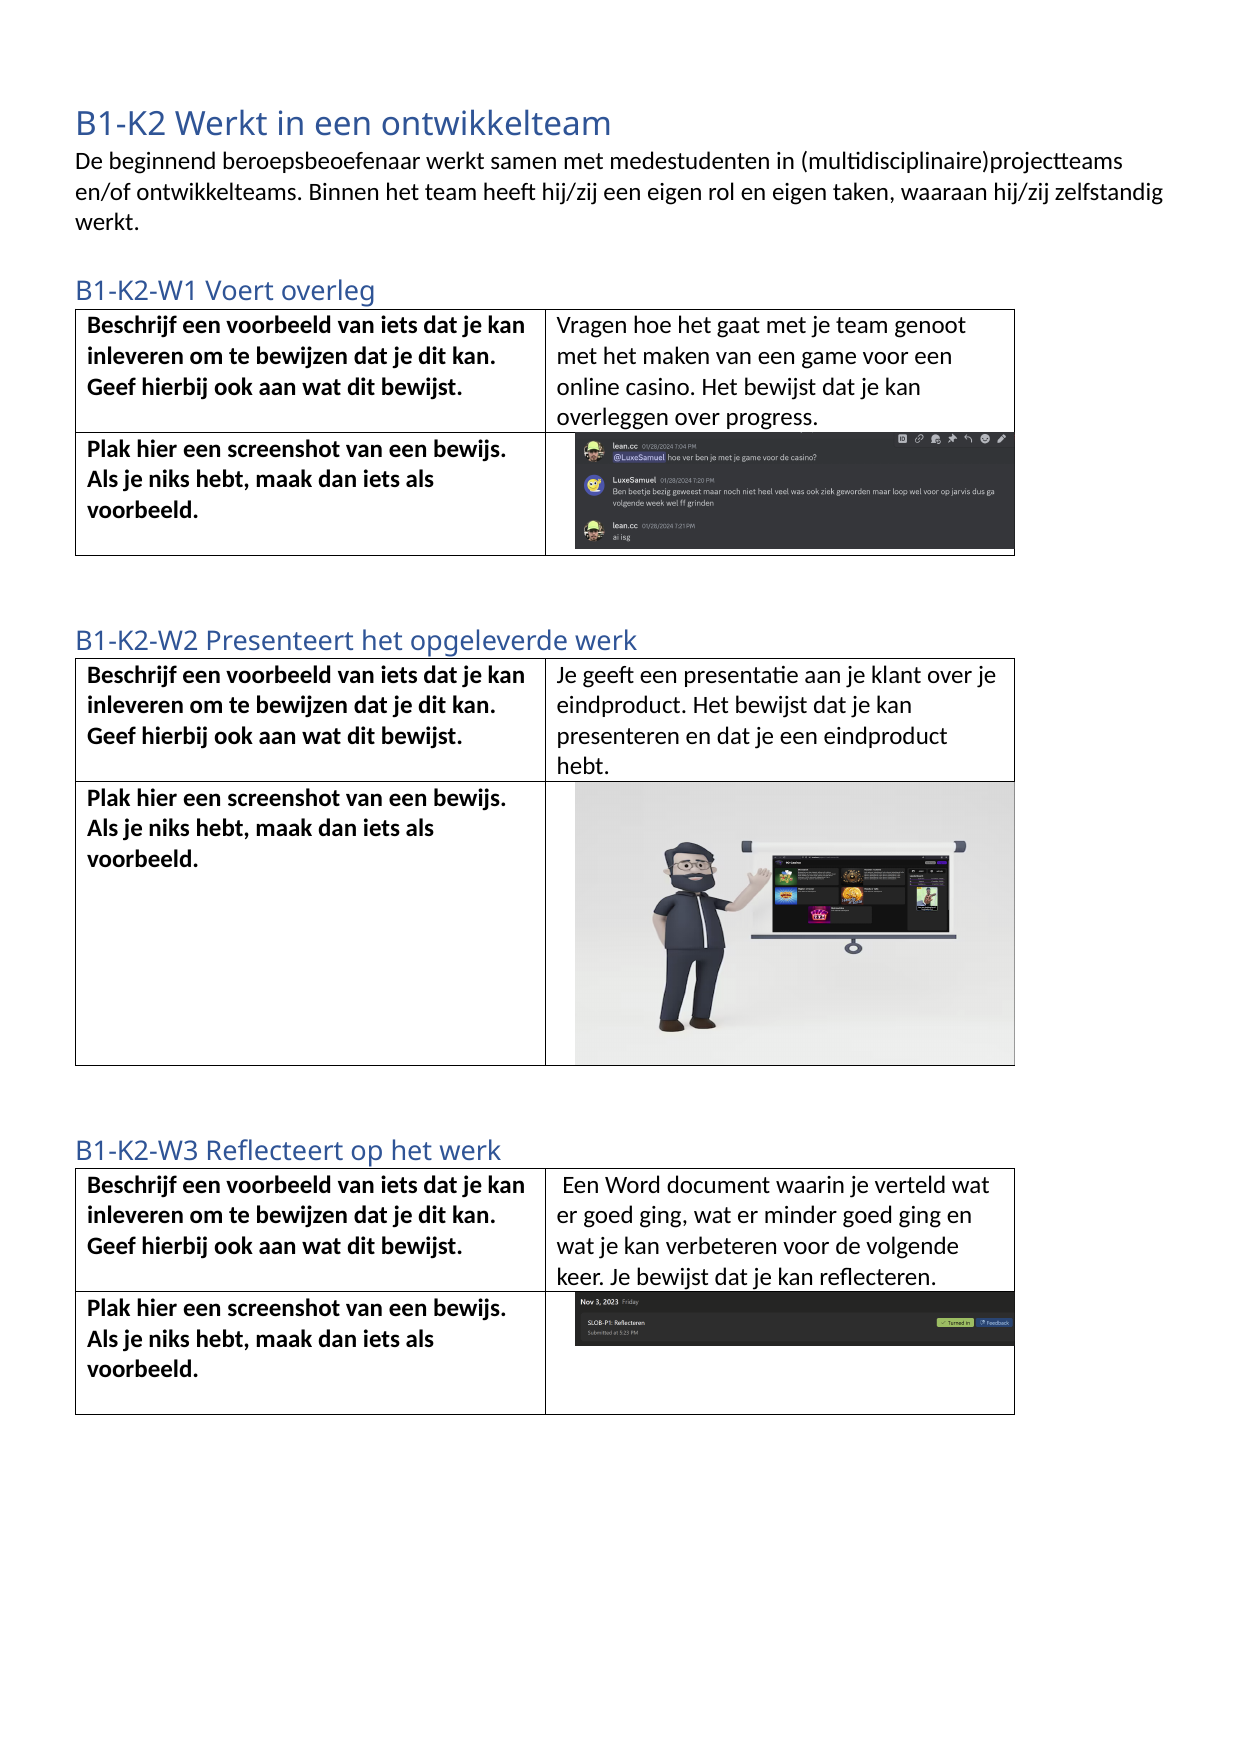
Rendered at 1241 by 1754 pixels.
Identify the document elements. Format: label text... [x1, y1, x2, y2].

table_header Beschrijf een voorbeeld van iets dat je kan inleveren om te bewijzen dat je dit kan. Geef hierbij ook aan wat dit bewijst. [76, 310, 545, 432]
table_header Een Word document waarin je verteld wat er goed ging, wat er minder goed ging en wat je kan verbeteren voor de volgende keer. Je bewijst dat je kan reflecteren. [546, 1169, 1014, 1291]
table_cell [546, 433, 1014, 555]
table_cell [546, 1292, 1014, 1414]
table_cell Plak hier een screenshot van een bewijs. Als je niks hebt, maak dan iets als voorbeeld. [76, 1292, 545, 1414]
table_cell [546, 782, 575, 1065]
subtitle B1-K2-W3 Reflecteert op het werk [75, 1131, 1165, 1168]
subtitle B1-K2 Werkt in een ontwikkelteam [75, 100, 1165, 145]
table_header Je geeft een presentatie aan je klant over je eindproduct. Het bewijst dat je kan presenteren en dat je een eindproduct hebt. [546, 659, 1014, 781]
subtitle B1-K2-W1 Voert overleg [75, 272, 1165, 308]
table_cell Plak hier een screenshot van een bewijs. Als je niks hebt, maak dan iets als voorbeeld. [76, 782, 545, 1065]
text De beginnend beroepsbeoefenaar werkt samen met medestudenten in (multidisciplinaire)projectteams en/of ontwikkelteams. Binnen het team heeft hij/zij een eigen rol en eigen taken, waaraan hij/zij zelfstandig werkt. [75, 145, 1165, 237]
subtitle B1-K2-W2 Presenteert het opgeleverde werk [75, 621, 1165, 658]
table_header Beschrijf een voorbeeld van iets dat je kan inleveren om te bewijzen dat je dit kan. Geef hierbij ook aan wat dit bewijst. [76, 659, 545, 781]
table_header Vragen hoe het gaat met je team genoot met het maken van een game voor een online casino. Het bewijst dat je kan overleggen over progress. [546, 310, 1014, 432]
table_cell Plak hier een screenshot van een bewijs. Als je niks hebt, maak dan iets als voorbeeld. [76, 433, 545, 555]
table_header Beschrijf een voorbeeld van iets dat je kan inleveren om te bewijzen dat je dit kan. Geef hierbij ook aan wat dit bewijst. [76, 1169, 545, 1291]
